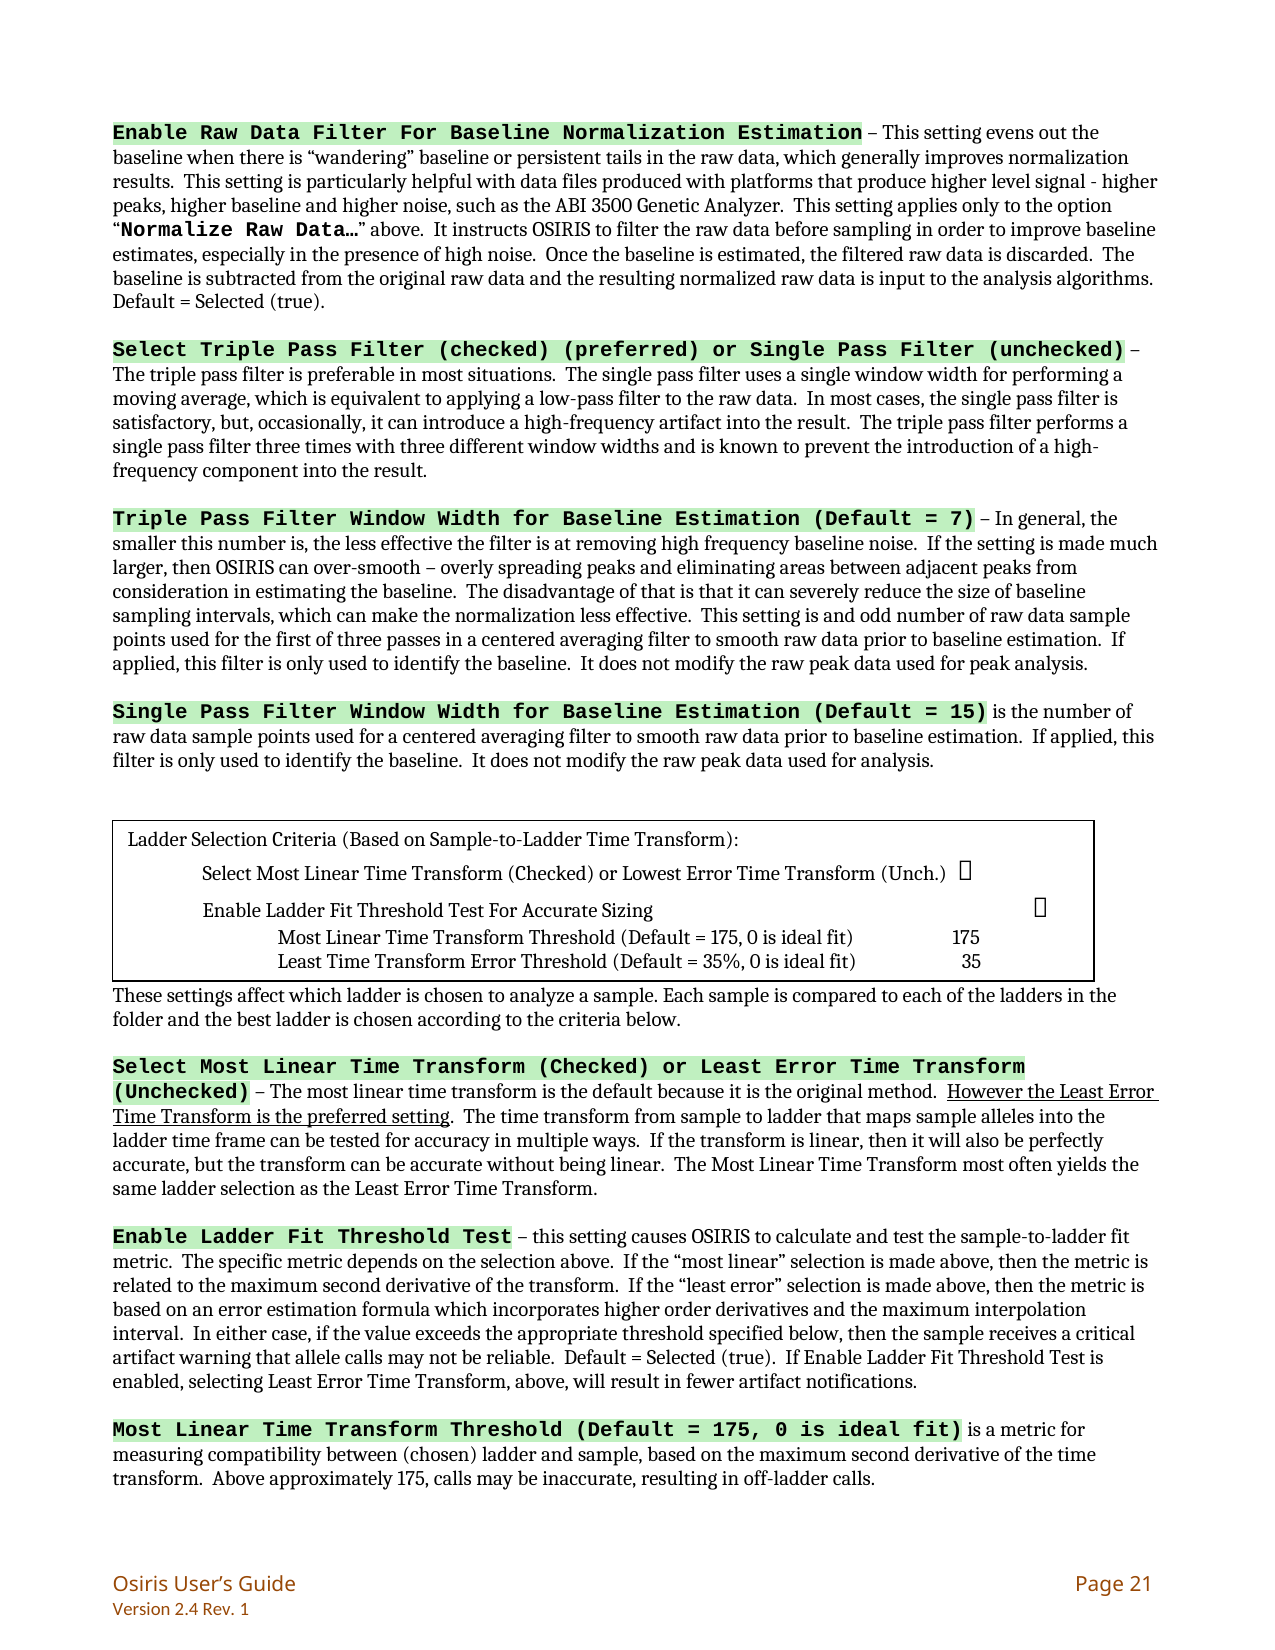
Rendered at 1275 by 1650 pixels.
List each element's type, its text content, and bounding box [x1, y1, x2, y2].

text Most Linear Time Transform Threshold (Default = 175, 0 is ideal fit) is a metric for measuring compatibility between (chosen) ladder and sample, based on the maximum second derivative of the time transform. Above approximately 175, calls may be inaccurate, resulting in off-ladder calls. [112, 1417, 1162, 1490]
text Select Triple Pass Filter (checked) (preferred) or Single Pass Filter (unchecked) –The triple pass filter is preferable in most situations. The single pass filter uses a single window width for performing a moving average, which is equivalent to applying a low-pass filter to the raw data. In most cases, the single pass filter is satisfactory, but, occasionally, it can introduce a high-frequency artifact into the result. The triple pass filter performs a single pass filter three times with three different window widths and is known to prevent the introduction of a high-frequency component into the result. [112, 338, 1162, 483]
text Enable Ladder Fit Threshold Test – this setting causes Osiris to calculate and test the sample-to-ladder fit metric. The specific metric depends on the selection above. If the “most linear” selection is made above, then the metric is related to the maximum second derivative of the transform. If the “least error” selection is made above, then the metric is based on an error estimation formula which incorporates higher order derivatives and the maximum interpolation interval. In either case, if the value exceeds the appropriate threshold specified below, then the sample receives a critical artifact warning that allele calls may not be reliable. Default = Selected (true). If Enable Ladder Fit Threshold Test is enabled, selecting Least Error Time Transform, above, will result in fewer artifact notifications. [112, 1224, 1162, 1393]
text These settings affect which ladder is chosen to analyze a sample. Each sample is compared to each of the ladders in the folder and the best ladder is chosen according to the criteria below. [112, 984, 1162, 1032]
text Enable Raw Data Filter For Baseline Normalization Estimation – This setting evens out the baseline when there is “wandering” baseline or persistent tails in the raw data, which generally improves normalization results. This setting is particularly helpful with data files produced with platforms that produce higher level signal - higher peaks, higher baseline and higher noise, such as the ABI 3500 Genetic Analyzer. This setting applies only to the option “Normalize Raw Data…” above. It instructs Osiris to filter the raw data before sampling in order to improve baseline estimates, especially in the presence of high noise. Once the baseline is estimated, the filtered raw data is discarded. The baseline is subtracted from the original raw data and the resulting normalized raw data is input to the analysis algorithms. Default = Selected (true). [112, 120, 1162, 314]
text Select Most Linear Time Transform (Checked) or Least Error Time Transform (Unchecked) – The most linear time transform is the default because it is the original method. However the Least Error Time Transform is the preferred setting. The time transform from sample to ladder that maps sample alleles into the ladder time frame can be tested for accuracy in multiple ways. If the transform is linear, then it will also be perfectly accurate, but the transform can be accurate without being linear. The Most Linear Time Transform most often yields the same ladder selection as the Least Error Time Transform. [112, 1056, 1162, 1201]
text Single Pass Filter Window Width for Baseline Estimation (Default = 15) is the number of raw data sample points used for a centered averaging filter to smooth raw data prior to baseline estimation. If applied, this filter is only used to identify the baseline. It does not modify the raw peak data used for analysis. [112, 699, 1162, 772]
text Triple Pass Filter Window Width for Baseline Estimation (Default = 7) – In general, the smaller this number is, the less effective the filter is at removing high frequency baseline noise. If the setting is made much larger, then OSIRIS can over-smooth – overly spreading peaks and eliminating areas between adjacent peaks from consideration in estimating the baseline. The disadvantage of that is that it can severely reduce the size of baseline sampling intervals, which can make the normalization less effective. This setting is and odd number of raw data sample points used for the first of three passes in a centered averaging filter to smooth raw data prior to baseline estimation. If applied, this filter is only used to identify the baseline. It does not modify the raw peak data used for peak analysis. [112, 507, 1162, 676]
